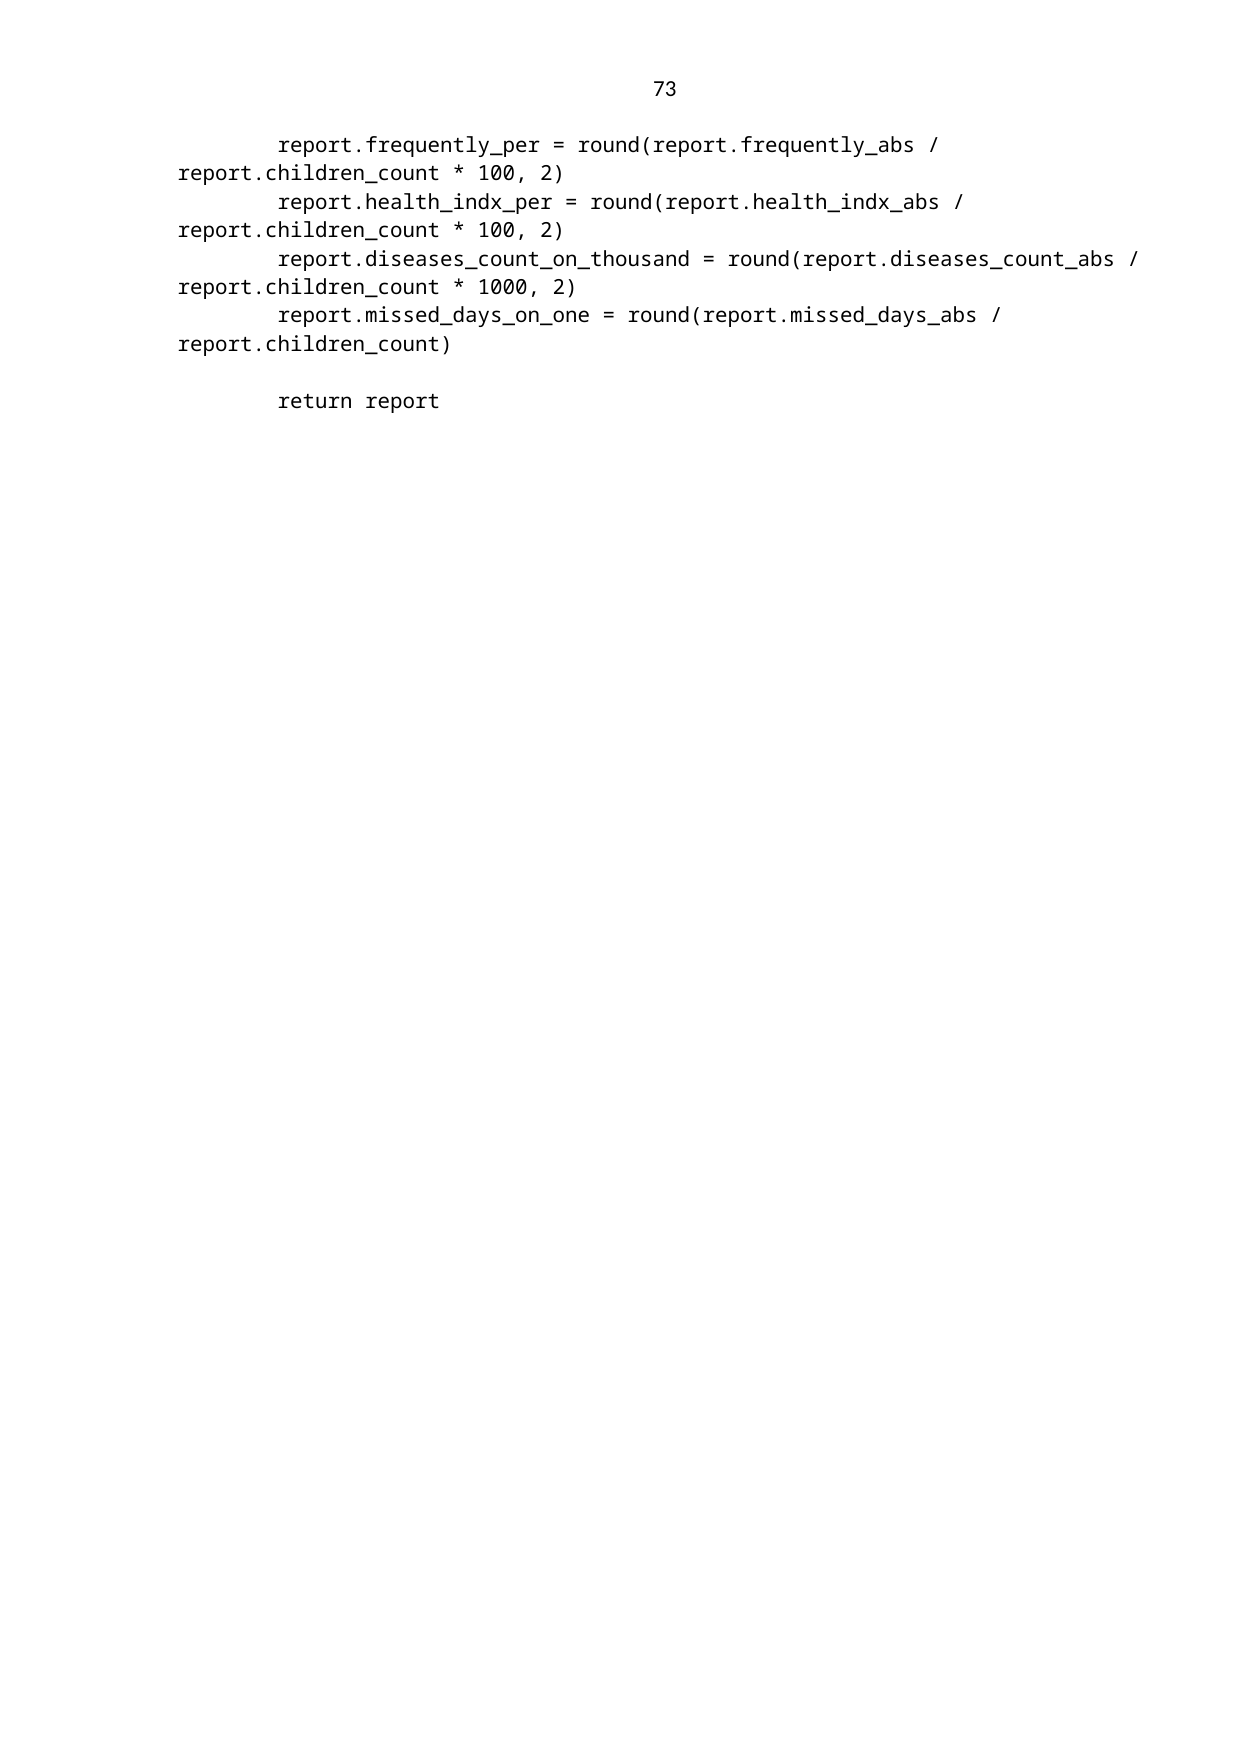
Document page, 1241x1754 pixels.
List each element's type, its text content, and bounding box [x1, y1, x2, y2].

text report.health_indx_per = round(report.health_indx_abs / report.children_count * 100, 2) [177, 187, 1152, 244]
text report.frequently_per = round(report.frequently_abs / report.children_count * 100, 2) [177, 130, 1152, 187]
text return report [177, 386, 1152, 414]
text report.missed_days_on_one = round(report.missed_days_abs / report.children_count) [177, 301, 1152, 357]
text report.diseases_count_on_thousand = round(report.diseases_count_abs / report.children_count * 1000, 2) [177, 244, 1152, 301]
